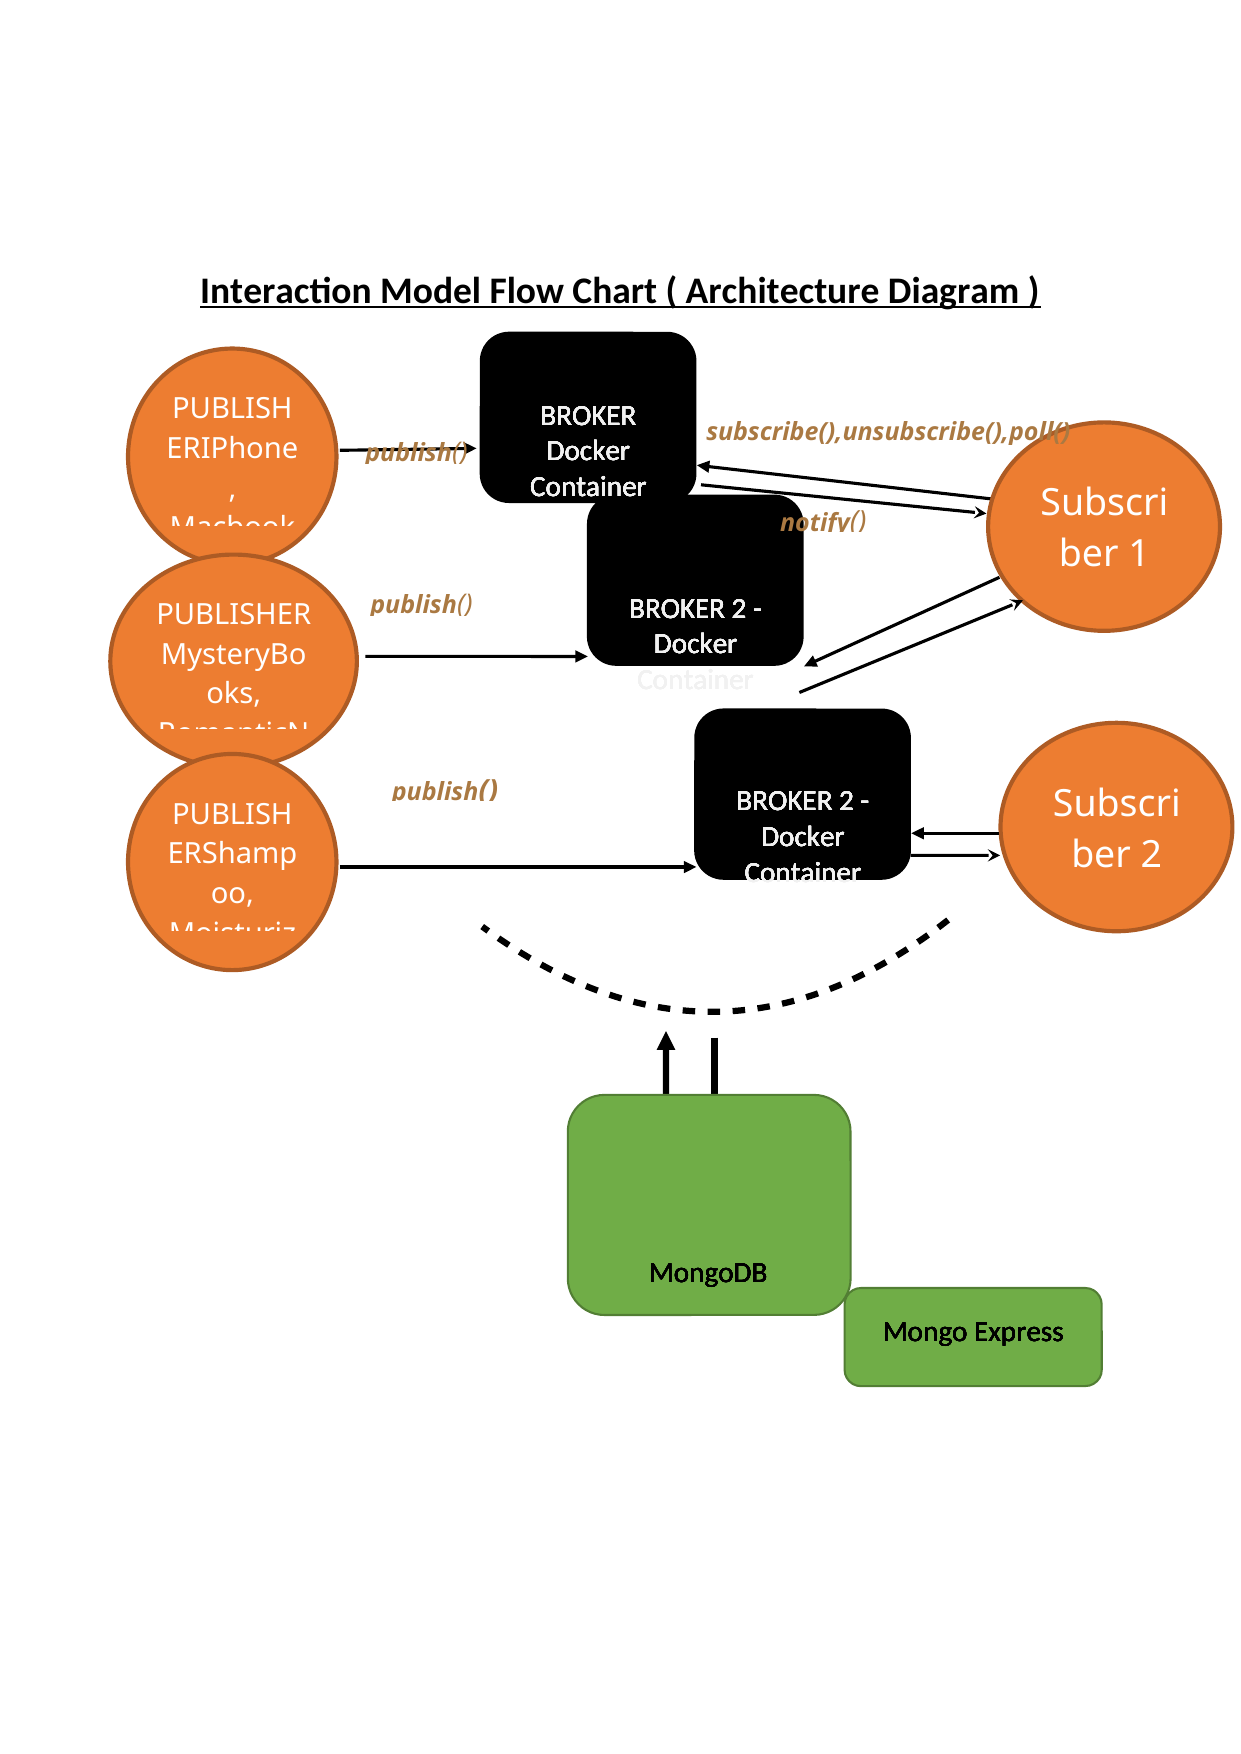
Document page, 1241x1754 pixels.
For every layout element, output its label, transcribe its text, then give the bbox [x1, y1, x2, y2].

text Interaction Model Flow Chart ( Architecture Diagram ) [187, 267, 1053, 313]
